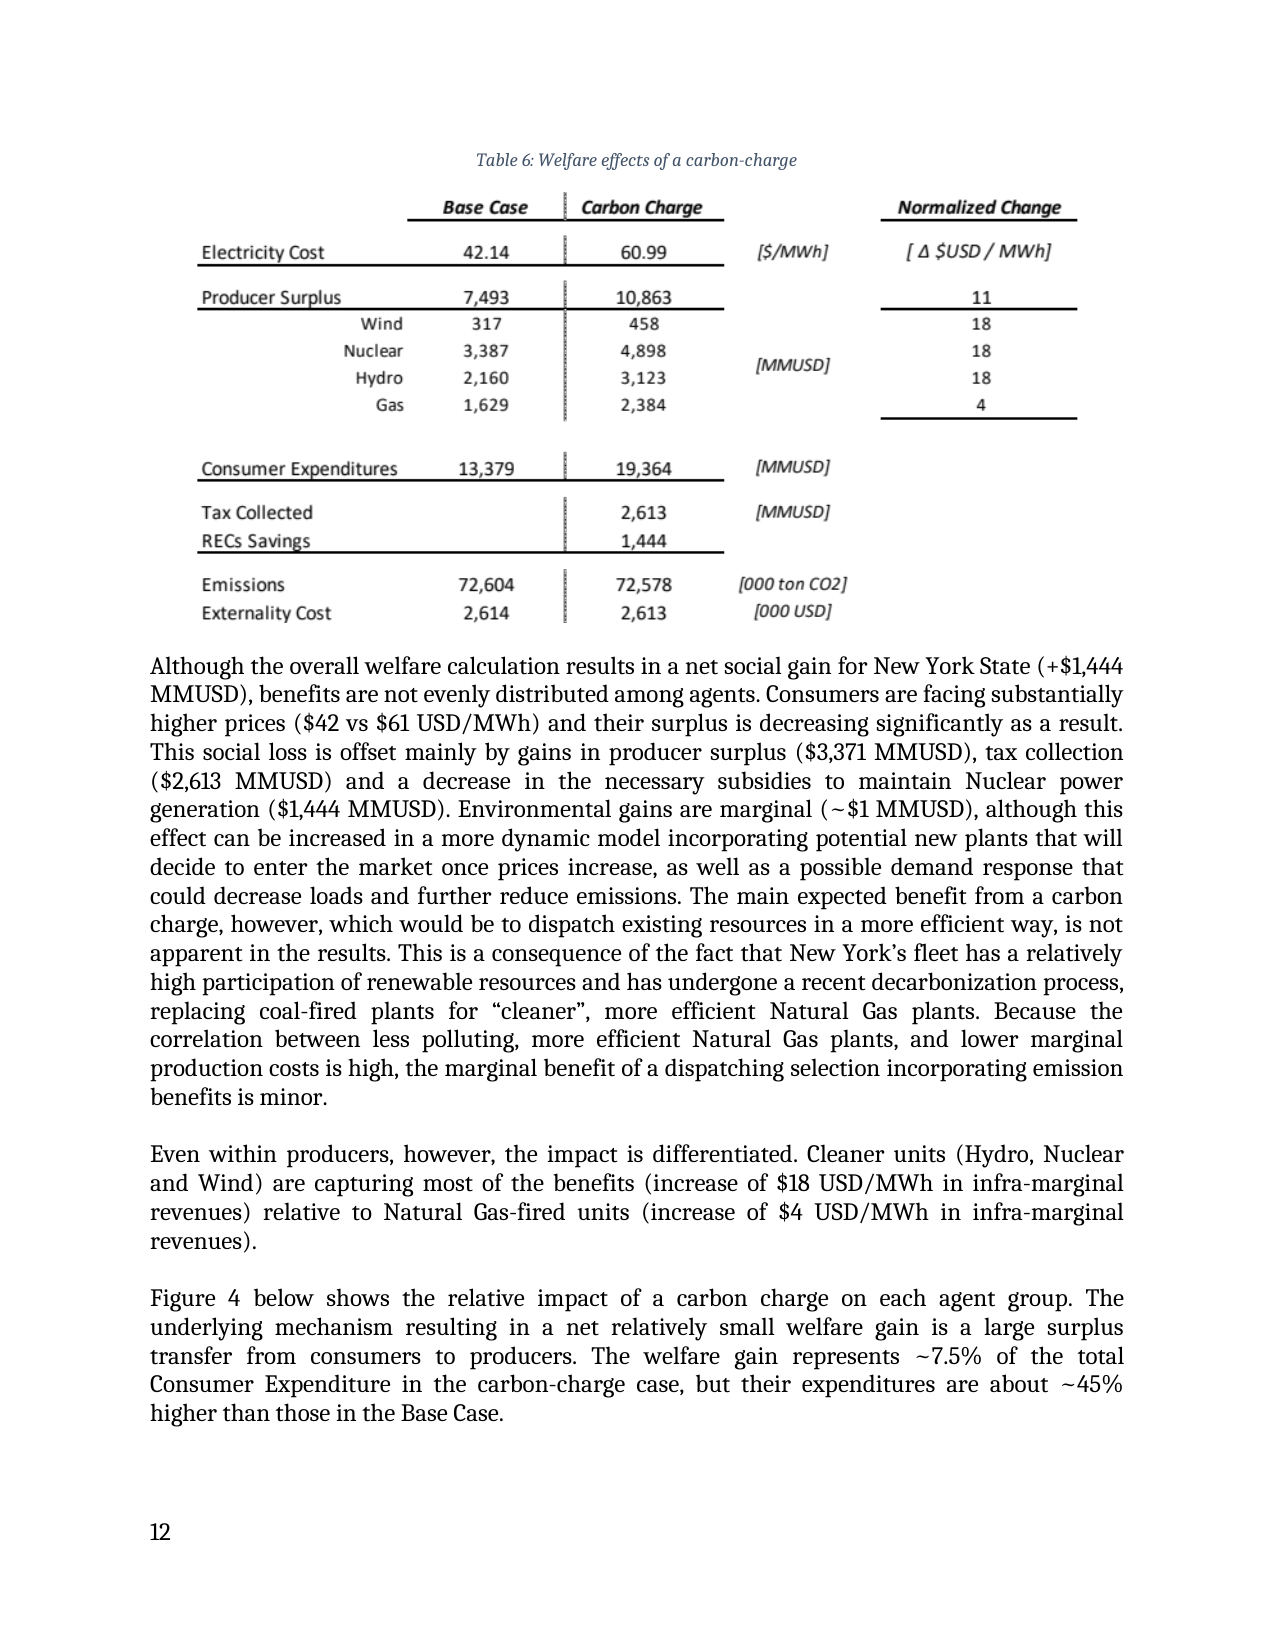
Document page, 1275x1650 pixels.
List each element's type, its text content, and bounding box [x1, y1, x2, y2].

text Even within producers, however, the impact is differentiated. Cleaner units (Hydro, Nuclear and Wind) are capturing most of the benefits (increase of $18 USD/MWh in infra-marginal revenues) relative to Natural Gas-fired units (increase of $4 USD/MWh in infra-marginal revenues). [150, 1140, 1125, 1255]
text Although the overall welfare calculation results in a net social gain for New York State (+$1,444 MMUSD), benefits are not evenly distributed among agents. Consumers are facing substantially higher prices ($42 vs $61 USD/MWh) and their surplus is decreasing significantly as a result. This social loss is offset mainly by gains in producer surplus ($3,371 MMUSD), tax collection ($2,613 MMUSD) and a decrease in the necessary subsidies to maintain Nuclear power generation ($1,444 MMUSD). Environmental gains are marginal (~$1 MMUSD), although this effect can be increased in a more dynamic model incorporating potential new plants that will decide to enter the market once prices increase, as well as a possible demand response that could decrease loads and further reduce emissions. The main expected benefit from a carbon charge, however, which would be to dispatch existing resources in a more efficient way, is not apparent in the results. This is a consequence of the fact that New York’s fleet has a relatively high participation of renewable resources and has undergone a recent decarbonization process, replacing coal-fired plants for “cleaner”, more efficient Natural Gas plants. Because the correlation between less polluting, more efficient Natural Gas plants, and lower marginal production costs is high, the marginal benefit of a dispatching selection incorporating emission benefits is minor. [150, 652, 1125, 1112]
text Figure 4 below shows the relative impact of a carbon charge on each agent group. The underlying mechanism resulting in a net relatively small welfare gain is a large surplus transfer from consumers to producers. The welfare gain represents ~7.5% of the total Consumer Expenditure in the carbon-charge case, but their expenditures are about ~45% higher than those in the Base Case. [150, 1284, 1125, 1428]
